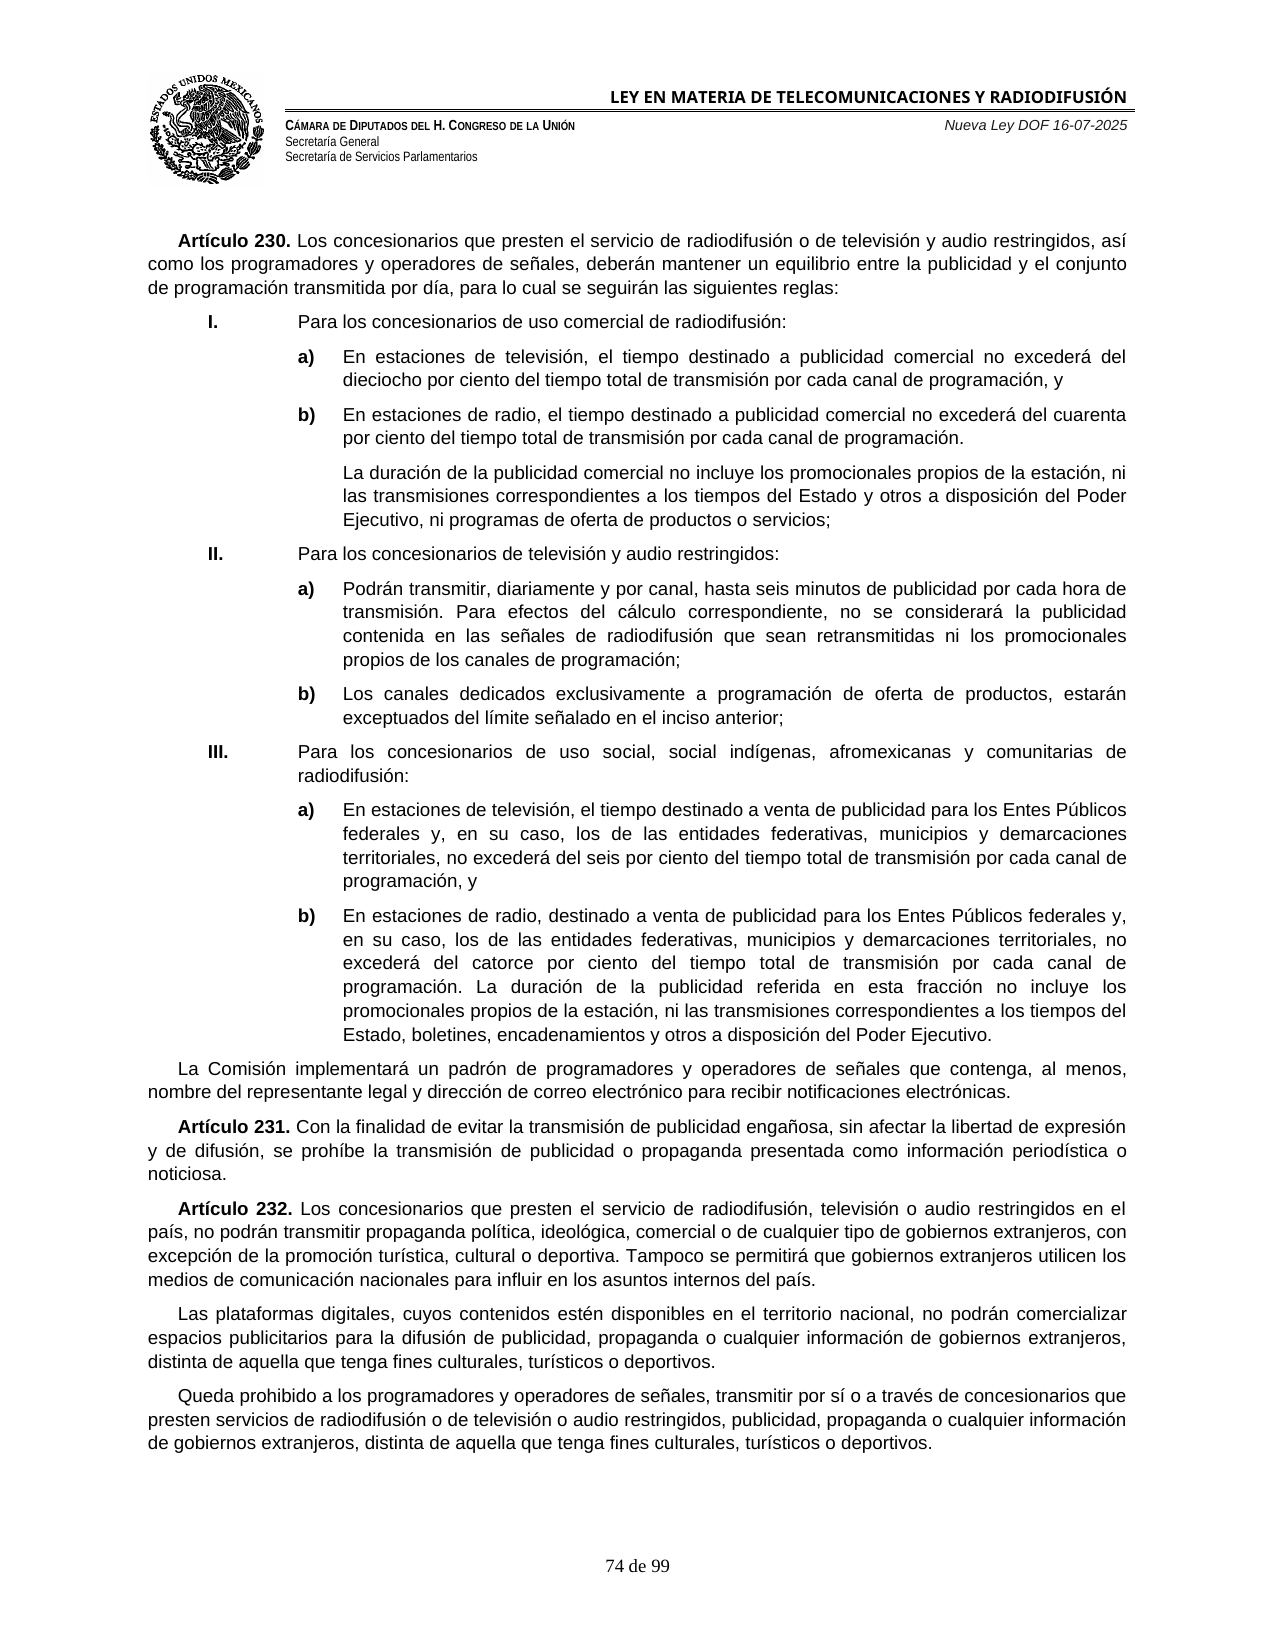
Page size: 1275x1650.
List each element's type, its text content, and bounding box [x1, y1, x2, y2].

text I. Para los concesionarios de uso comercial de radiodifusión: [208, 310, 1127, 333]
text b) Los canales dedicados exclusivamente a programación de oferta de productos, estarán exceptuados del límite señalado en el inciso anterior; [298, 682, 1127, 729]
text a) En estaciones de televisión, el tiempo destinado a publicidad comercial no excederá del dieciocho por ciento del tiempo total de transmisión por cada canal de programación, y [298, 344, 1127, 392]
text Las plataformas digitales, cuyos contenidos estén disponibles en el territorio nacional, no podrán comercializar espacios publicitarios para la difusión de publicidad, propaganda o cualquier información de gobiernos extranjeros, distinta de aquella que tenga fines culturales, turísticos o deportivos. [148, 1302, 1127, 1373]
text Artículo 231. Con la finalidad de evitar la transmisión de publicidad engañosa, sin afectar la libertad de expresión y de difusión, se prohíbe la transmisión de publicidad o propaganda presentada como información periodística o noticiosa. [148, 1114, 1127, 1186]
text III. Para los concesionarios de uso social, social indígenas, afromexicanas y comunitarias de radiodifusión: [208, 740, 1127, 787]
text La Comisión implementará un padrón de programadores y operadores de señales que contenga, al menos, nombre del representante legal y dirección de correo electrónico para recibir notificaciones electrónicas. [148, 1056, 1127, 1104]
text Queda prohibido a los programadores y operadores de señales, transmitir por sí o a través de concesionarios que presten servicios de radiodifusión o de televisión o audio restringidos, publicidad, propaganda o cualquier información de gobiernos extranjeros, distinta de aquella que tenga fines culturales, turísticos o deportivos. [148, 1383, 1127, 1454]
text a) En estaciones de televisión, el tiempo destinado a venta de publicidad para los Entes Públicos federales y, en su caso, los de las entidades federativas, municipios y demarcaciones territoriales, no excederá del seis por ciento del tiempo total de transmisión por cada canal de programación, y [298, 798, 1127, 893]
text La duración de la publicidad comercial no incluye los promocionales propios de la estación, ni las transmisiones correspondientes a los tiempos del Estado y otros a disposición del Poder Ejecutivo, ni programas de oferta de productos o servicios; [298, 460, 1127, 531]
text II. Para los concesionarios de televisión y audio restringidos: [208, 542, 1127, 566]
text b) En estaciones de radio, destinado a venta de publicidad para los Entes Públicos federales y, en su caso, los de las entidades federativas, municipios y demarcaciones territoriales, no excederá del catorce por ciento del tiempo total de transmisión por cada canal de programación. La duración de la publicidad referida en esta fracción no incluye los promocionales propios de la estación, ni las transmisiones correspondientes a los tiempos del Estado, boletines, encadenamientos y otros a disposición del Poder Ejecutivo. [298, 903, 1127, 1046]
text a) Podrán transmitir, diariamente y por canal, hasta seis minutos de publicidad por cada hora de transmisión. Para efectos del cálculo correspondiente, no se considerará la publicidad contenida en las señales de radiodifusión que sean retransmitidas ni los promocionales propios de los canales de programación; [298, 576, 1127, 671]
text b) En estaciones de radio, el tiempo destinado a publicidad comercial no excederá del cuarenta por ciento del tiempo total de transmisión por cada canal de programación. [298, 402, 1127, 449]
text Artículo 230. Los concesionarios que presten el servicio de radiodifusión o de televisión y audio restringidos, así como los programadores y operadores de señales, deberán mantener un equilibrio entre la publicidad y el conjunto de programación transmitida por día, para lo cual se seguirán las siguientes reglas: [148, 228, 1127, 299]
text Artículo 232. Los concesionarios que presten el servicio de radiodifusión, televisión o audio restringidos en el país, no podrán transmitir propaganda política, ideológica, comercial o de cualquier tipo de gobiernos extranjeros, con excepción de la promoción turística, cultural o deportiva. Tampoco se permitirá que gobiernos extranjeros utilicen los medios de comunicación nacionales para influir en los asuntos internos del país. [148, 1196, 1127, 1291]
